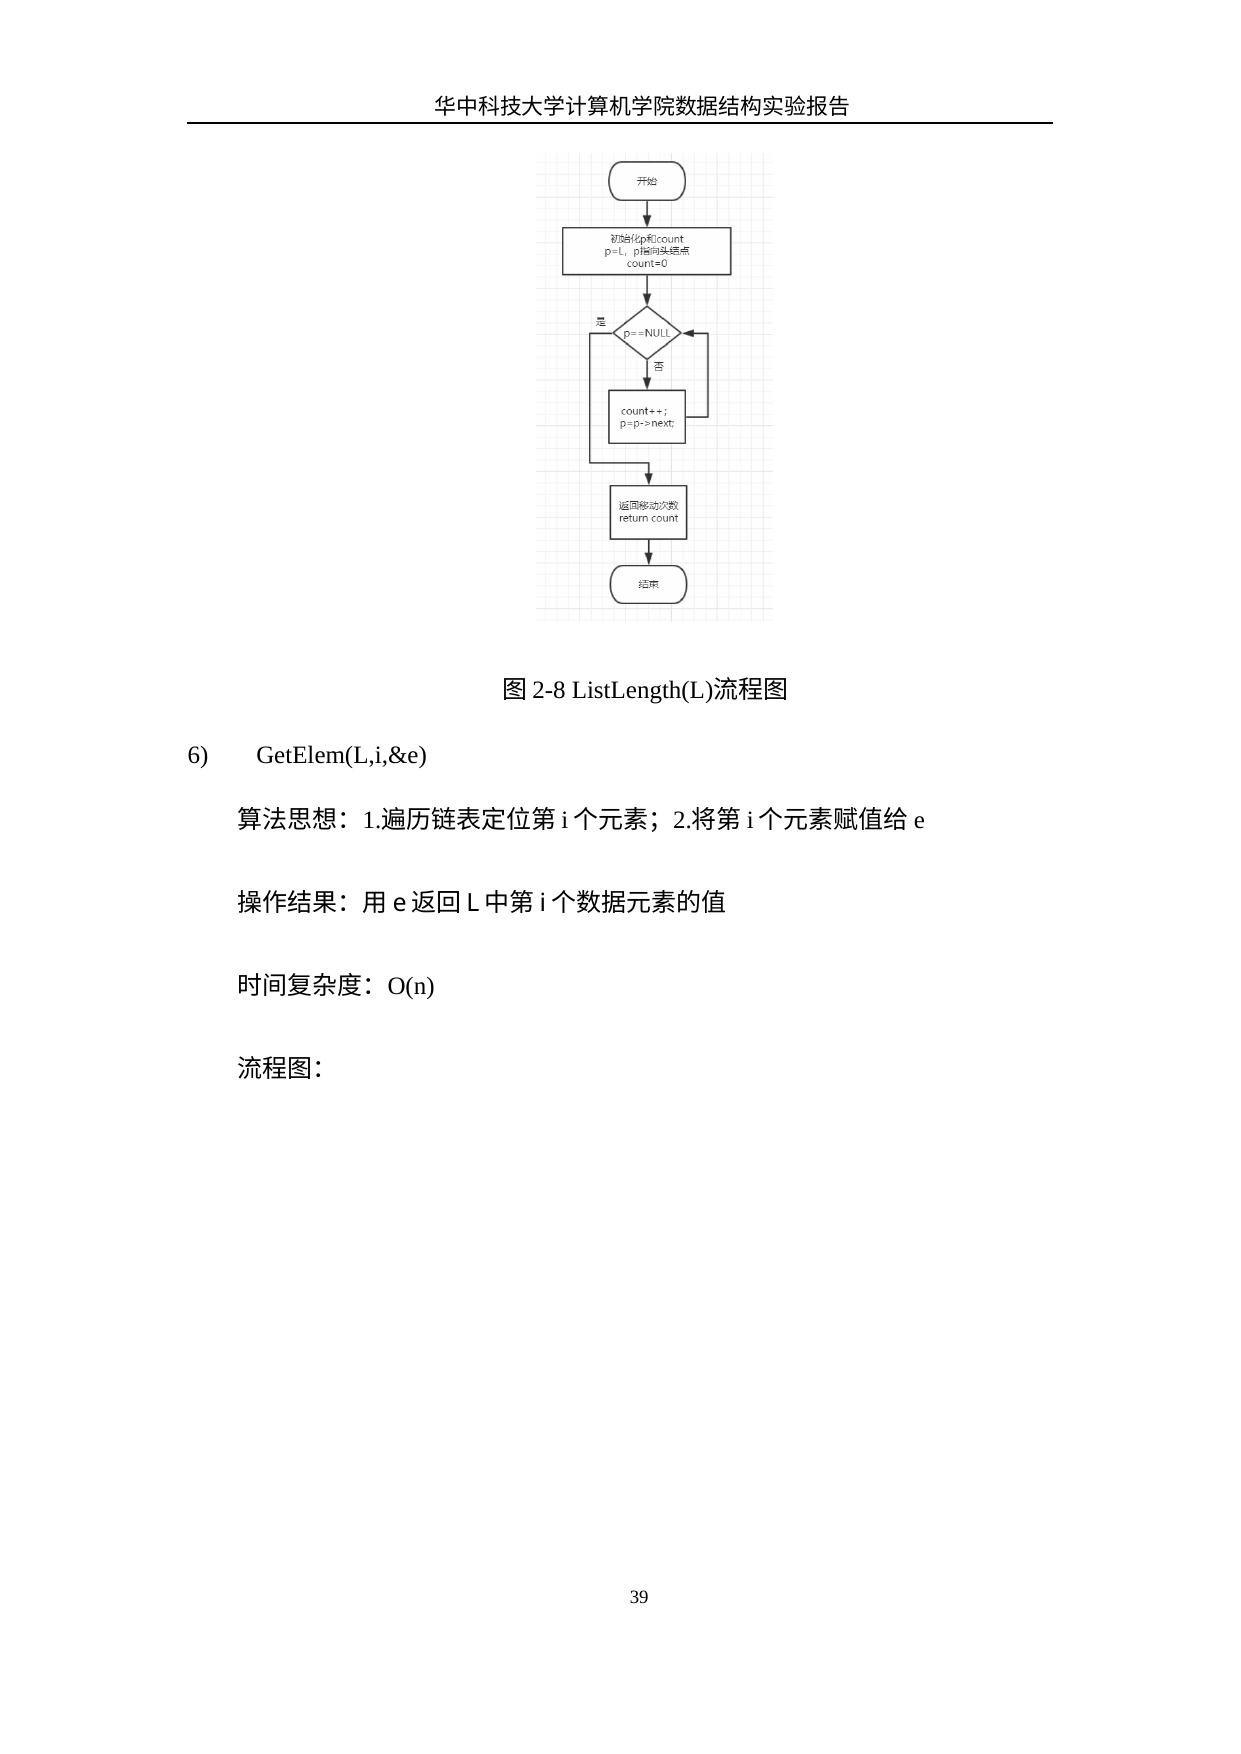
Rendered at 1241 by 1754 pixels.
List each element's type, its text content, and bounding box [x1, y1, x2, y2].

text 流程图： [187, 1034, 1053, 1099]
picture [535, 153, 774, 622]
text 操作结果：用e返回L中第i个数据元素的值 [187, 868, 1053, 933]
text 图2-8 ListLength(L)流程图 [187, 655, 1053, 720]
text 算法思想：1.遍历链表定位第i个元素；2.将第i个元素赋值给e [187, 785, 1053, 850]
text 时间复杂度：O(n) [187, 951, 1053, 1016]
list GetElem(L,i,&e) [187, 738, 1053, 771]
